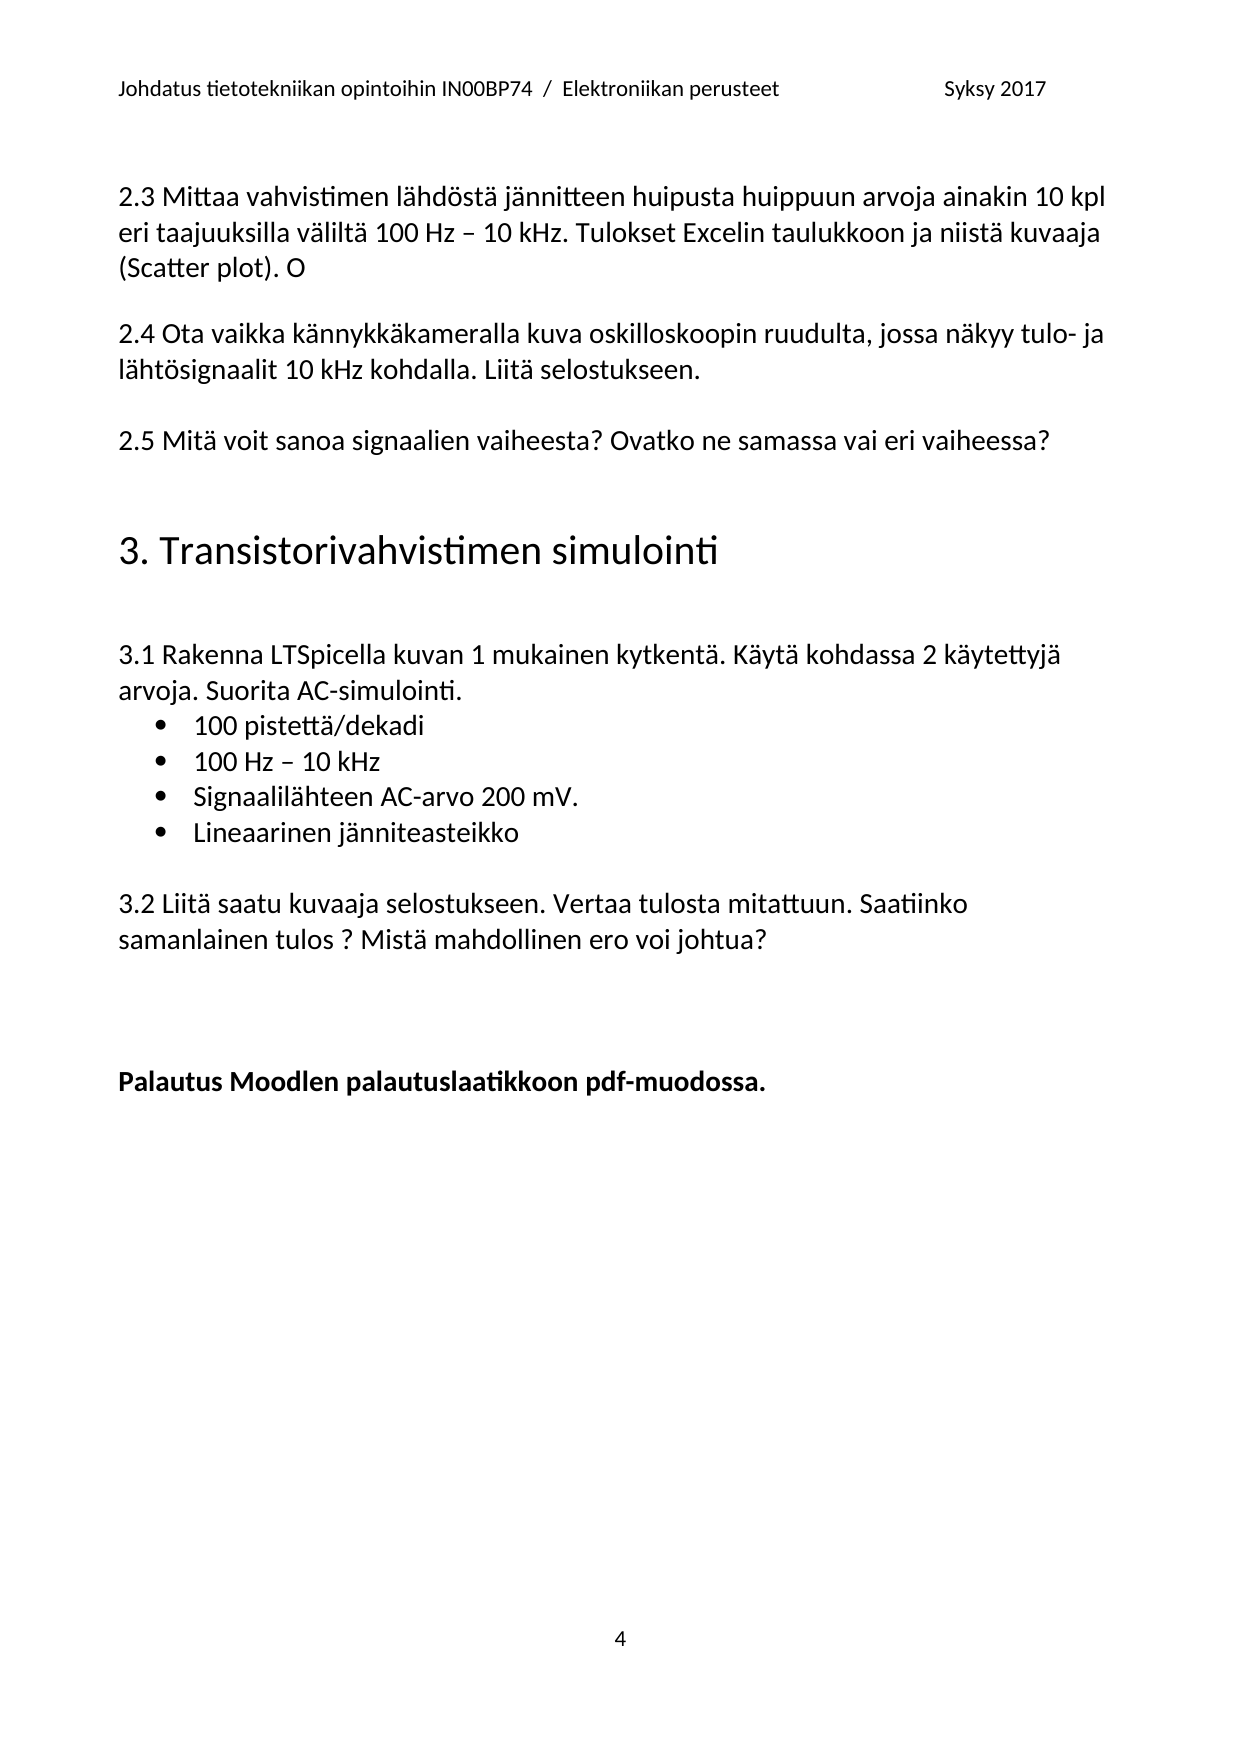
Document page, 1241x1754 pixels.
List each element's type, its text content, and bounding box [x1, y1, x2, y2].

text 3. Transistorivahvistimen simulointi [118, 524, 1122, 575]
text 2.3 Mittaa vahvistimen lähdöstä jännitteen huipusta huippuun arvoja ainakin 10 kpl eri taajuuksilla väliltä 100 Hz – 10 kHz. Tulokset Excelin taulukkoon ja niistä kuvaaja (Scatter plot). O [118, 178, 1122, 285]
text 3.2 Liitä saatu kuvaaja selostukseen. Vertaa tulosta mitattuun. Saatiinko samanlainen tulos ? Mistä mahdollinen ero voi johtua? [118, 885, 1122, 957]
list 100 Hz – 10 kHz [156, 743, 1122, 778]
text 2.4 Ota vaikka kännykkäkameralla kuva oskilloskoopin ruudulta, jossa näkyy tulo- ja lähtösignaalit 10 kHz kohdalla. Liitä selostukseen. [118, 316, 1122, 387]
text Palautus Moodlen palautuslaatikkoon pdf-muodossa. [118, 1063, 1122, 1099]
list Signaalilähteen AC-arvo 200 mV. [156, 778, 1122, 814]
list 100 pistettä/dekadi [156, 707, 1122, 743]
list Lineaarinen jänniteasteikko [156, 814, 1122, 850]
text 3.1 Rakenna LTSpicella kuvan 1 mukainen kytkentä. Käytä kohdassa 2 käytettyjä arvoja. Suorita AC-simulointi. [118, 636, 1122, 707]
text 2.5 Mitä voit sanoa signaalien vaiheesta? Ovatko ne samassa vai eri vaiheessa? [118, 422, 1122, 458]
